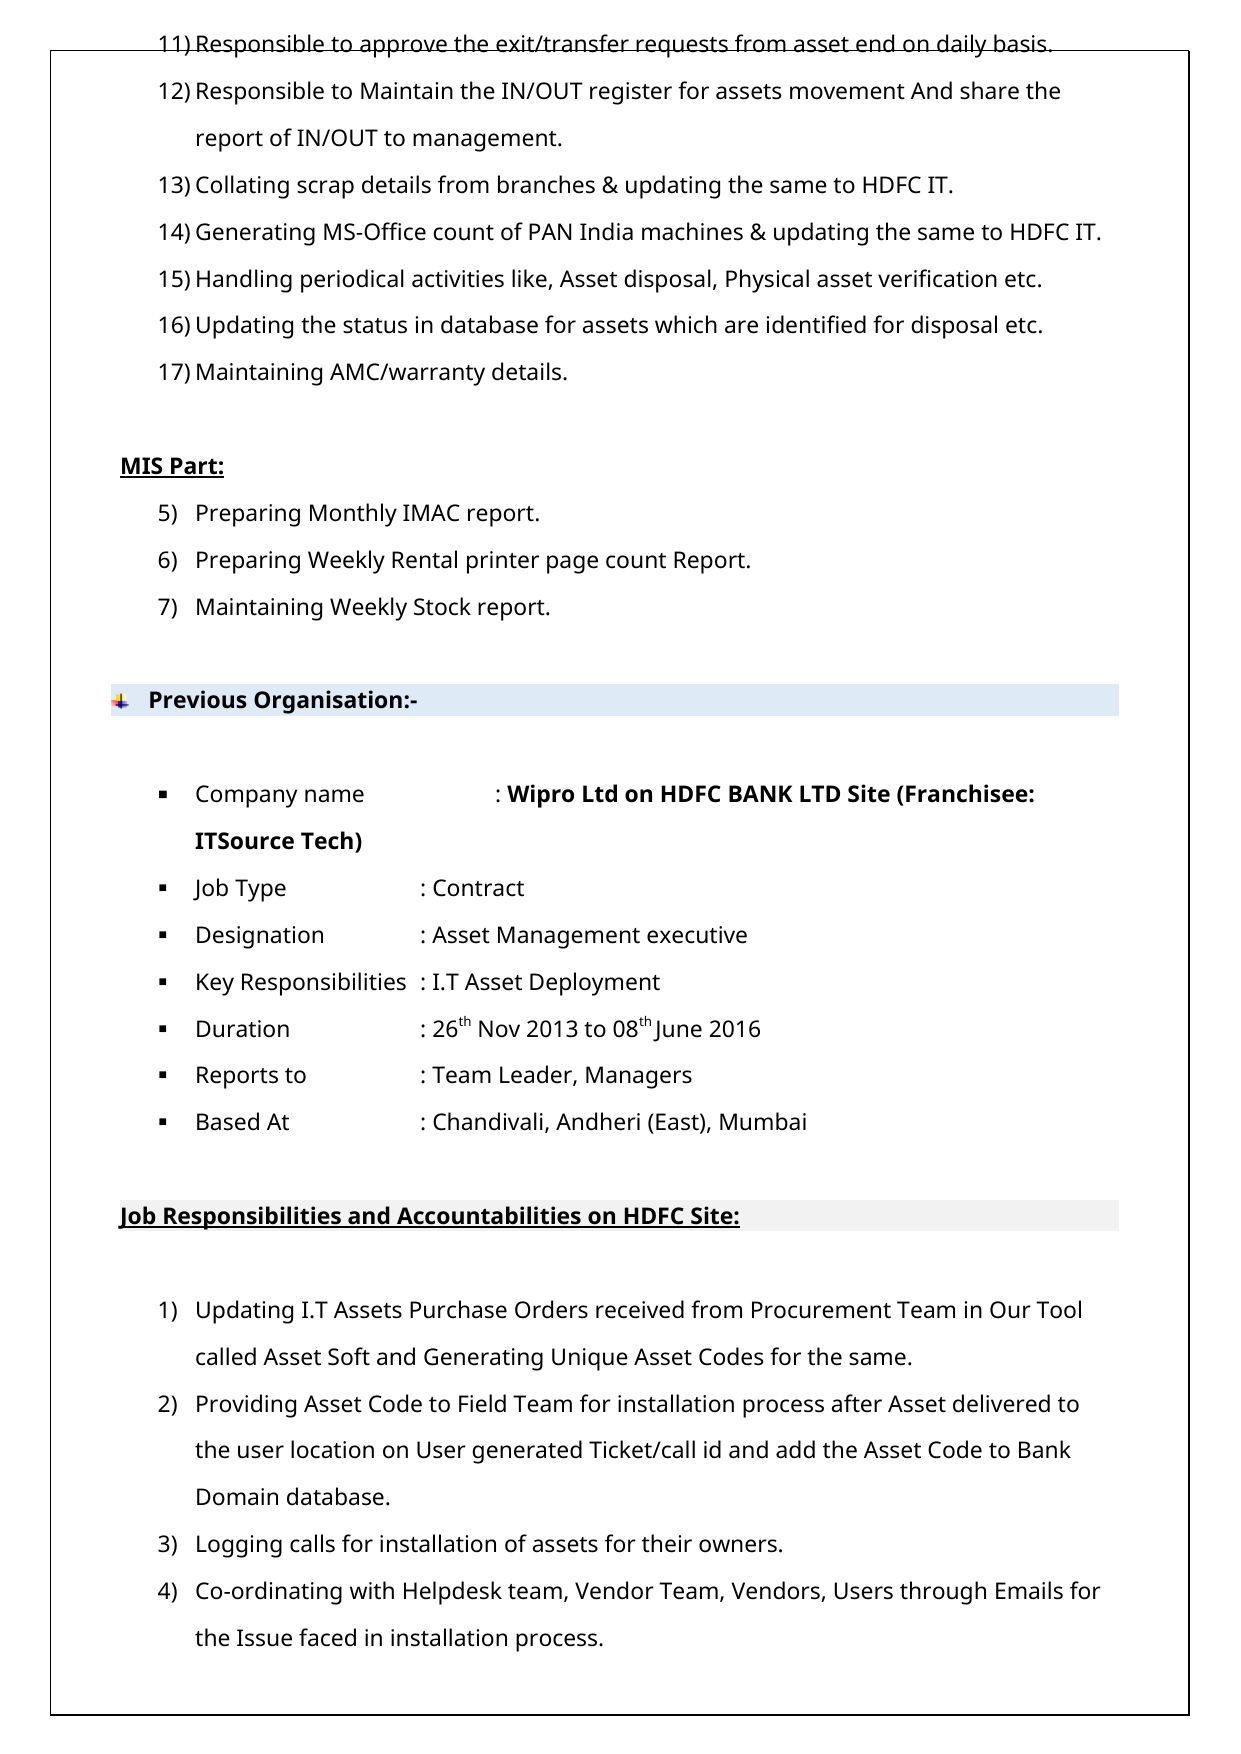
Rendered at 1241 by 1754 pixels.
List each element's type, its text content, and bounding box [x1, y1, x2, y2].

picture [111, 692, 129, 709]
list Responsible to approve the exit/transfer requests from asset end on daily basis. [157, 28, 1119, 50]
list Updating the status in database for assets which are identified for disposal etc. [157, 309, 1119, 341]
list Collating scrap details from branches & updating the same to HDFC IT. [157, 169, 1119, 200]
list Responsible to Maintain the IN/OUT register for assets movement And share the report of IN/OUT to management. [157, 75, 1119, 153]
list Reports to : Team Leader, Managers [157, 1059, 1119, 1091]
list Maintaining Weekly Stock report. [157, 591, 1119, 622]
list Handling periodical activities like, Asset disposal, Physical asset verification etc. [157, 262, 1119, 294]
list Generating MS-Office count of PAN India machines & updating the same to HDFC IT. [157, 216, 1119, 247]
list Providing Asset Code to Field Team for installation process after Asset delivered to the user location on User generated Ticket/call id and add the Asset Code to Bank Domain database. [157, 1387, 1119, 1512]
list Co-ordinating with Helpdesk team, Vendor Team, Vendors, Users through Emails for the Issue faced in installation process. [157, 1575, 1119, 1653]
list Job Type : Contract [157, 872, 1119, 903]
list Preparing Monthly IMAC report. [157, 497, 1119, 528]
list Based At : Chandivali, Andheri (East), Mumbai [157, 1106, 1119, 1137]
list Logging calls for installation of assets for their owners. [157, 1528, 1119, 1559]
text Job Responsibilities and Accountabilities on HDFC Site: [120, 1200, 1119, 1231]
list Key Responsibilities : I.T Asset Deployment [157, 966, 1119, 997]
list Duration : 26th Nov 2013 to 08th June 2016 [157, 1012, 1119, 1044]
list Company name : Wipro Ltd on HDFC BANK LTD Site (Franchisee: ITSource Tech) [157, 778, 1119, 856]
list Updating I.T Assets Purchase Orders received from Procurement Team in Our Tool called Asset Soft and Generating Unique Asset Codes for the same. [157, 1294, 1119, 1372]
list Preparing Weekly Rental printer page count Report. [157, 544, 1119, 575]
list MIS Part: [120, 450, 1119, 481]
list Maintaining AMC/warranty details. [157, 356, 1119, 387]
list Designation : Asset Management executive [157, 919, 1119, 950]
list Previous Organisation:- [111, 684, 1119, 716]
